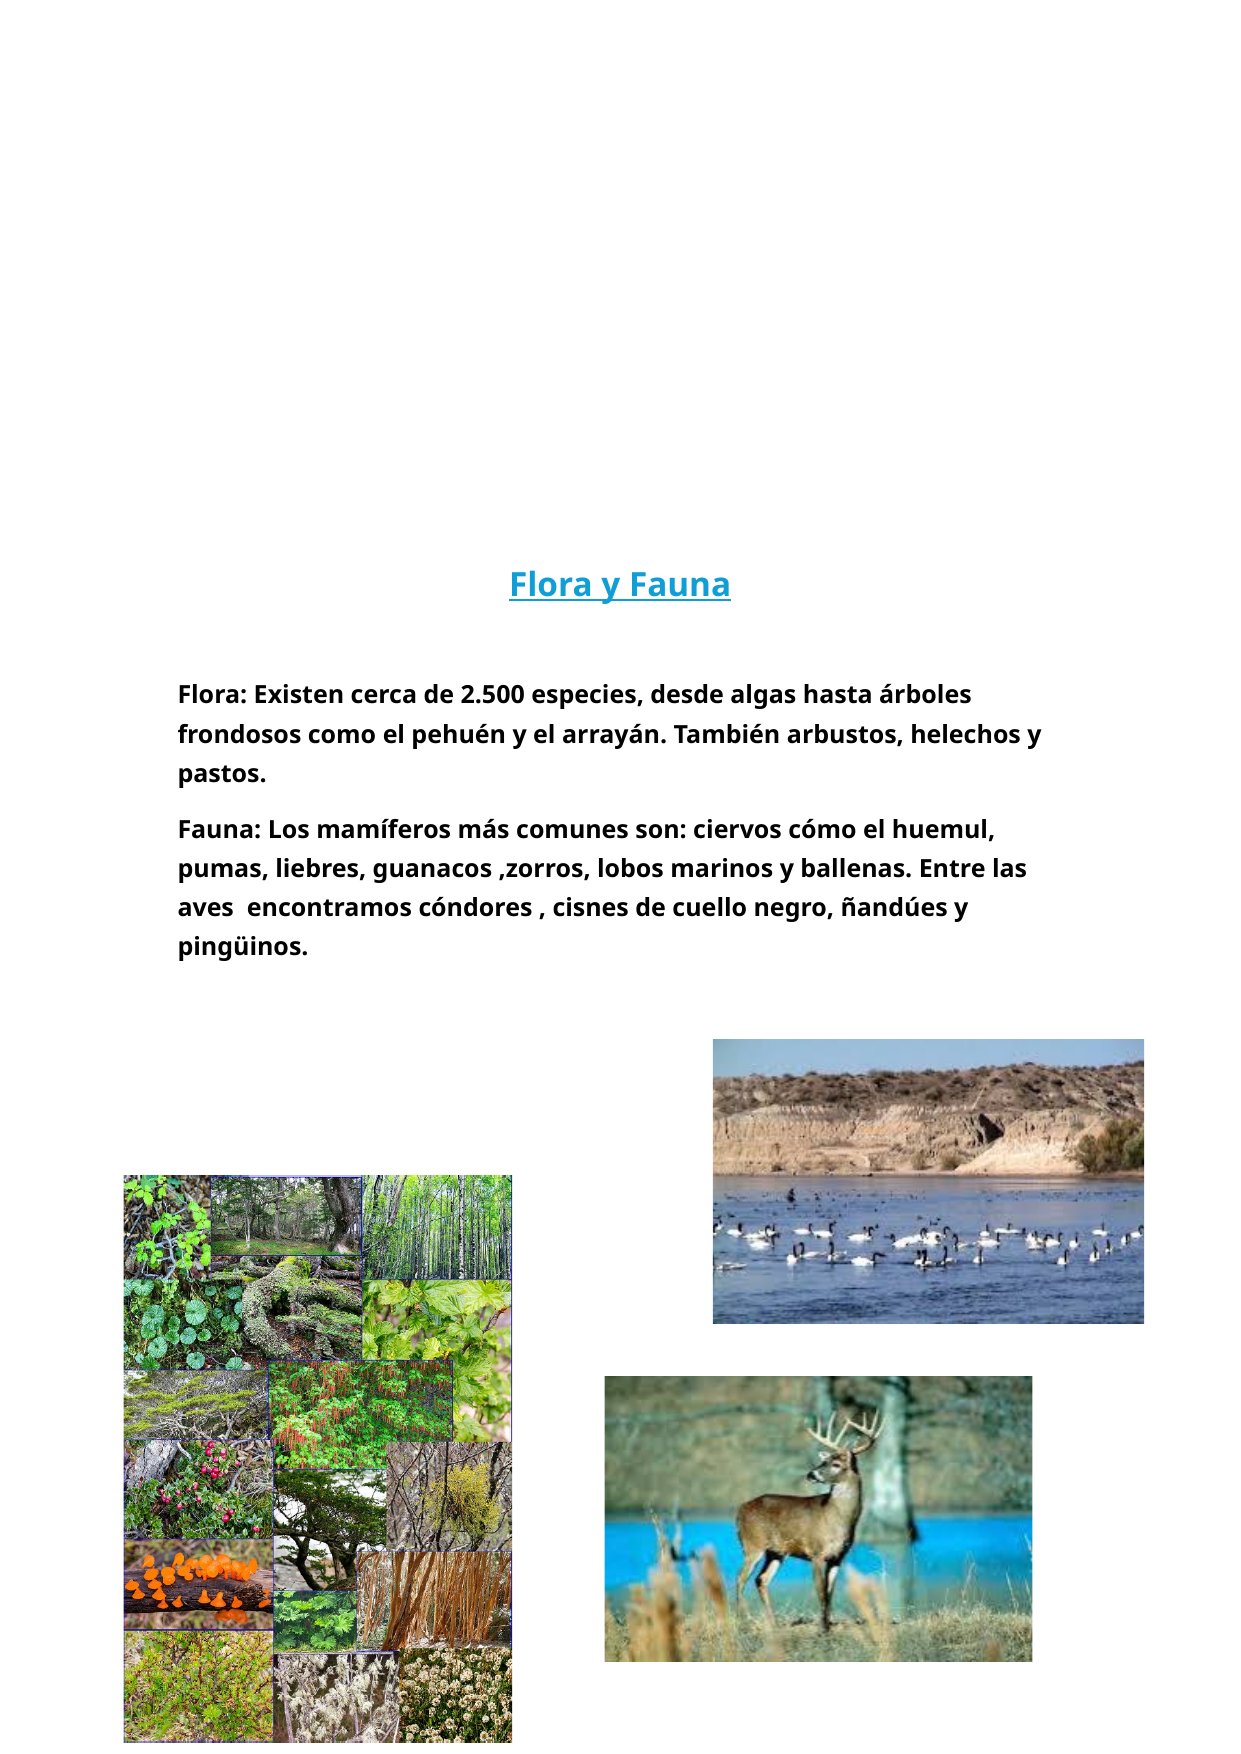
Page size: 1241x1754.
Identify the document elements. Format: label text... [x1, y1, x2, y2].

picture [1025, 1535, 1033, 1562]
text Flora: Existen cerca de 2.500 especies, desde algas hasta árboles frondosos como el pehuén y el arrayán. También arbustos, helechos y pastos. [177, 677, 1063, 789]
picture [604, 1376, 1033, 1662]
subtitle Flora y Fauna [177, 561, 1063, 606]
picture [712, 1039, 1145, 1324]
text Fauna: Los mamíferos más comunes son: ciervos cómo el huemul, pumas, liebres, guanacos ,zorros, lobos marinos y ballenas. Entre las aves encontramos cóndores , cisnes de cuello negro, ñandúes y pingüinos. [177, 811, 1063, 963]
picture [123, 1175, 513, 1743]
